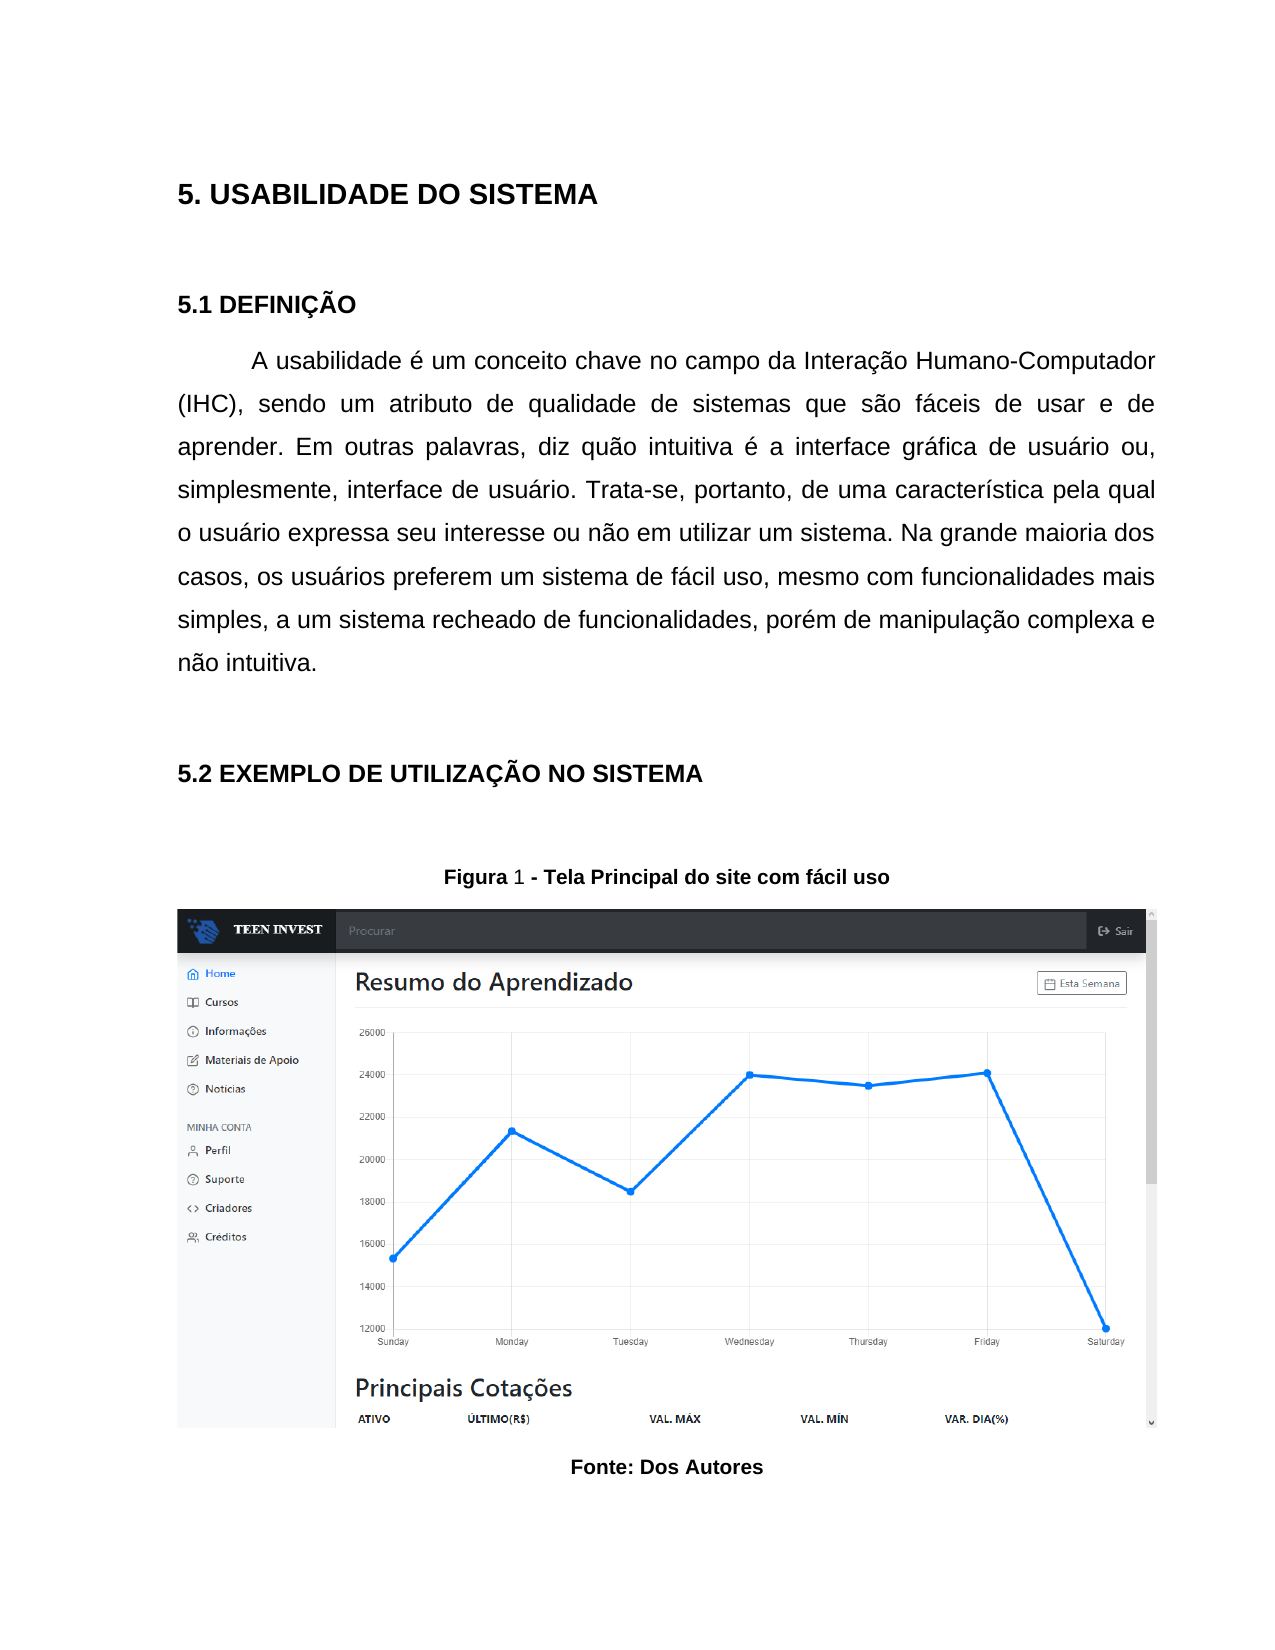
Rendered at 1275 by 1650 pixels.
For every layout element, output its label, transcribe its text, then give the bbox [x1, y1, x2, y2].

text A usabilidade é um conceito chave no campo da Interação Humano-Computador (IHC), sendo um atributo de qualidade de sistemas que são fáceis de usar e de aprender. Em outras palavras, diz quão intuitiva é a interface gráfica de usuário ou, simplesmente, interface de usuário. Trata-se, portanto, de uma característica pela qual o usuário expressa seu interesse ou não em utilizar um sistema. Na grande maioria dos casos, os usuários preferem um sistema de fácil uso, mesmo com funcionalidades mais simples, a um sistema recheado de funcionalidades, porém de manipulação complexa e não intuitiva. [177, 346, 1157, 677]
text Figura 1 - Tela Principal do site com fácil uso [177, 865, 1157, 889]
text 5.1 DEFINIÇÃO [177, 290, 1157, 319]
text 5. USABILIDADE DO SISTEMA [177, 177, 1157, 211]
text Fonte: Dos Autores [177, 1455, 1157, 1479]
text 5.2 EXEMPLO DE UTILIZAÇÃO NO SISTEMA [177, 759, 1157, 788]
picture [177, 909, 1157, 1428]
